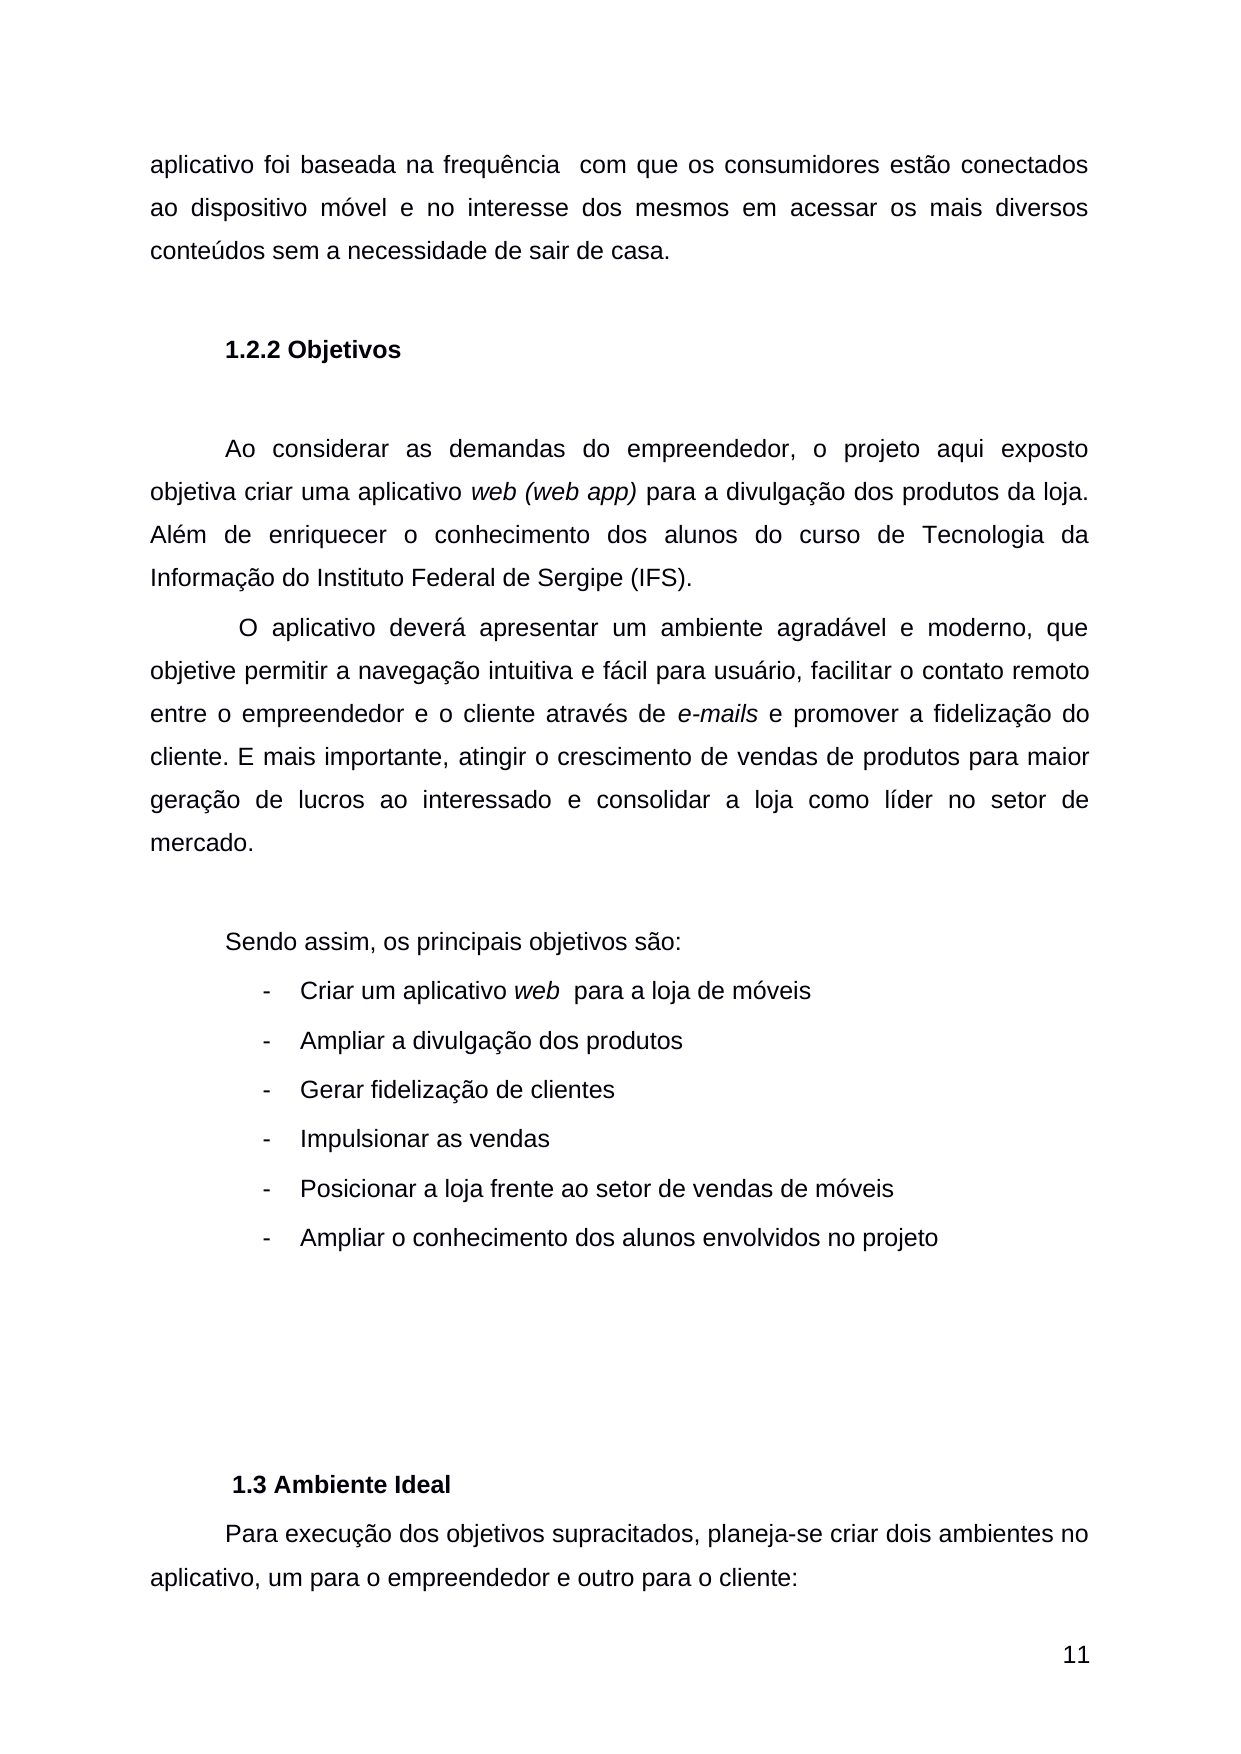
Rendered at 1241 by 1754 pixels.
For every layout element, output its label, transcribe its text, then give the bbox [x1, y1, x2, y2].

text Para execução dos objetivos supracitados, planeja-se criar dois ambientes no aplicativo, um para o empreendedor e outro para o cliente: [150, 1519, 1090, 1591]
subtitle 1.3 Ambiente Ideal [150, 1470, 1090, 1499]
list Ampliar a divulgação dos produtos [262, 1026, 1090, 1054]
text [150, 150, 1090, 265]
list Gerar fidelização de clientes [262, 1075, 1090, 1104]
text Sendo assim, os principais objetivos são: [150, 927, 1090, 956]
list Ampliar o conhecimento dos alunos envolvidos no projeto [262, 1223, 1090, 1252]
text Ao considerar as demandas do empreendedor, o projeto aqui exposto objetiva criar uma aplicativo web (web app) para a divulgação dos produtos da loja. Além de enriquecer o conhecimento dos alunos do curso de Tecnologia da Informação do Instituto Federal de Sergipe (IFS). [150, 434, 1090, 592]
list Impulsionar as vendas [262, 1124, 1090, 1153]
list Posicionar a loja frente ao setor de vendas de móveis [262, 1174, 1090, 1202]
subtitle 1.2.2 Objetivos [150, 335, 1090, 364]
text O aplicativo deverá apresentar um ambiente agradável e moderno, que objetive permitir a navegação intuitiva e fácil para usuário, facilitar o contato remoto entre o empreendedor e o cliente através de e-mails e promover a fidelização do cliente. E mais importante, atingir o crescimento de vendas de produtos para maior geração de lucros ao interessado e consolidar a loja como líder no setor de mercado. [150, 612, 1090, 857]
list Criar um aplicativo web para a loja de móveis [262, 976, 1090, 1005]
